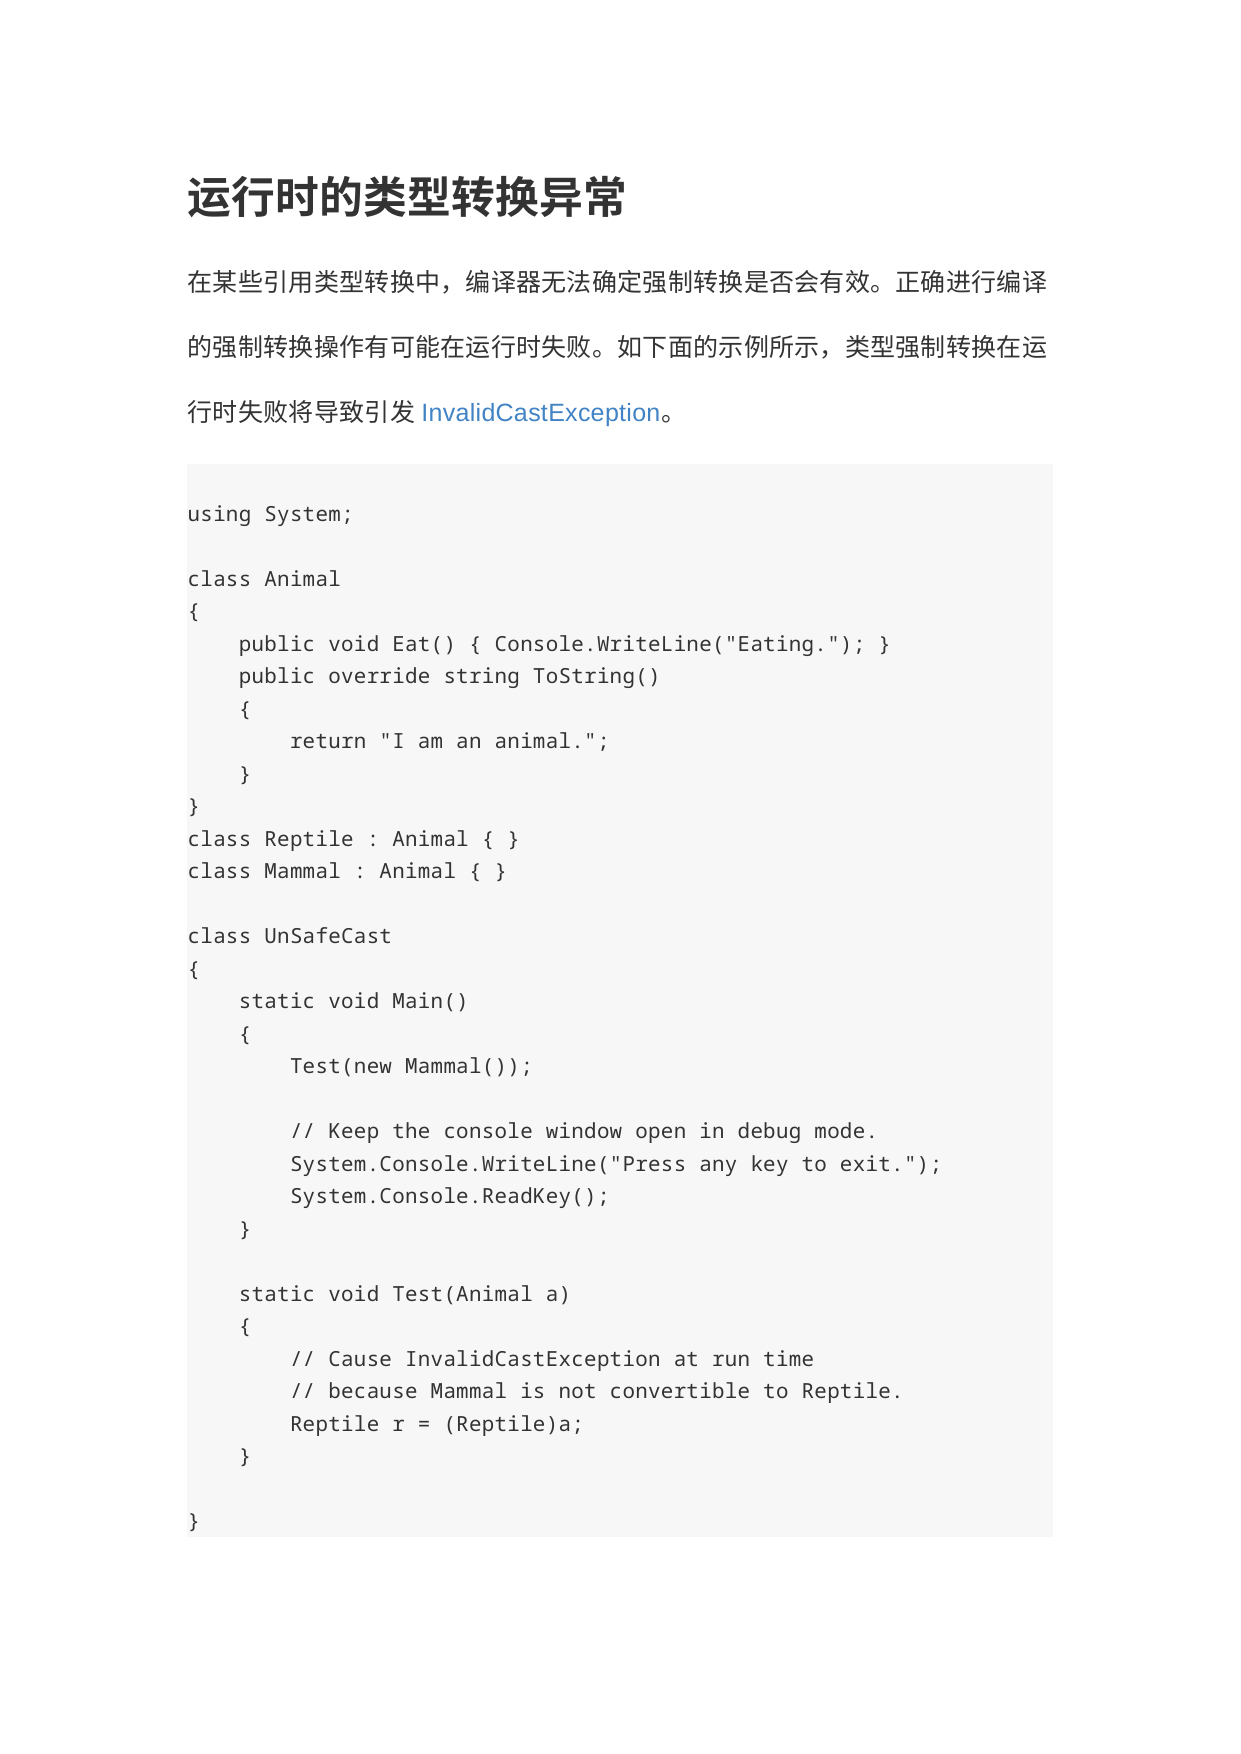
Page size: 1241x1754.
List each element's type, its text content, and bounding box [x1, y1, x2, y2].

text { [187, 594, 1053, 627]
text // Cause InvalidCastException at run time [187, 1342, 1053, 1374]
text } [187, 1439, 1053, 1472]
text 运行时的类型转换异常 [187, 162, 1053, 227]
text Test(new Mammal()); [187, 1049, 1053, 1082]
text } [187, 1504, 1053, 1537]
text { [187, 1017, 1053, 1049]
text class UnSafeCast [187, 919, 1053, 952]
text return "I am an animal."; [187, 724, 1053, 757]
text static void Main() [187, 984, 1053, 1017]
text public override string ToString() [187, 659, 1053, 692]
text class Mammal : Animal { } [187, 854, 1053, 887]
text class Reptile : Animal { } [187, 822, 1053, 854]
text } [187, 757, 1053, 789]
text static void Test(Animal a) [187, 1277, 1053, 1309]
text } [187, 1212, 1053, 1244]
text public void Eat() { Console.WriteLine("Eating."); } [187, 627, 1053, 659]
text System.Console.WriteLine("Press any key to exit."); [187, 1147, 1053, 1179]
text Reptile r = (Reptile)a; [187, 1407, 1053, 1439]
text { [187, 952, 1053, 984]
text // because Mammal is not convertible to Reptile. [187, 1374, 1053, 1407]
text // Keep the console window open in debug mode. [187, 1114, 1053, 1147]
text using System; [187, 497, 1053, 529]
text { [187, 692, 1053, 724]
text 在某些引用类型转换中，编译器无法确定强制转换是否会有效。正确进行编译的强制转换操作有可能在运行时失败。如下面的示例所示，类型强制转换在运行时失败将导致引发 InvalidCastException。 [187, 248, 1053, 443]
text class Animal [187, 562, 1053, 594]
text { [187, 1309, 1053, 1342]
text } [187, 789, 1053, 822]
text System.Console.ReadKey(); [187, 1179, 1053, 1212]
